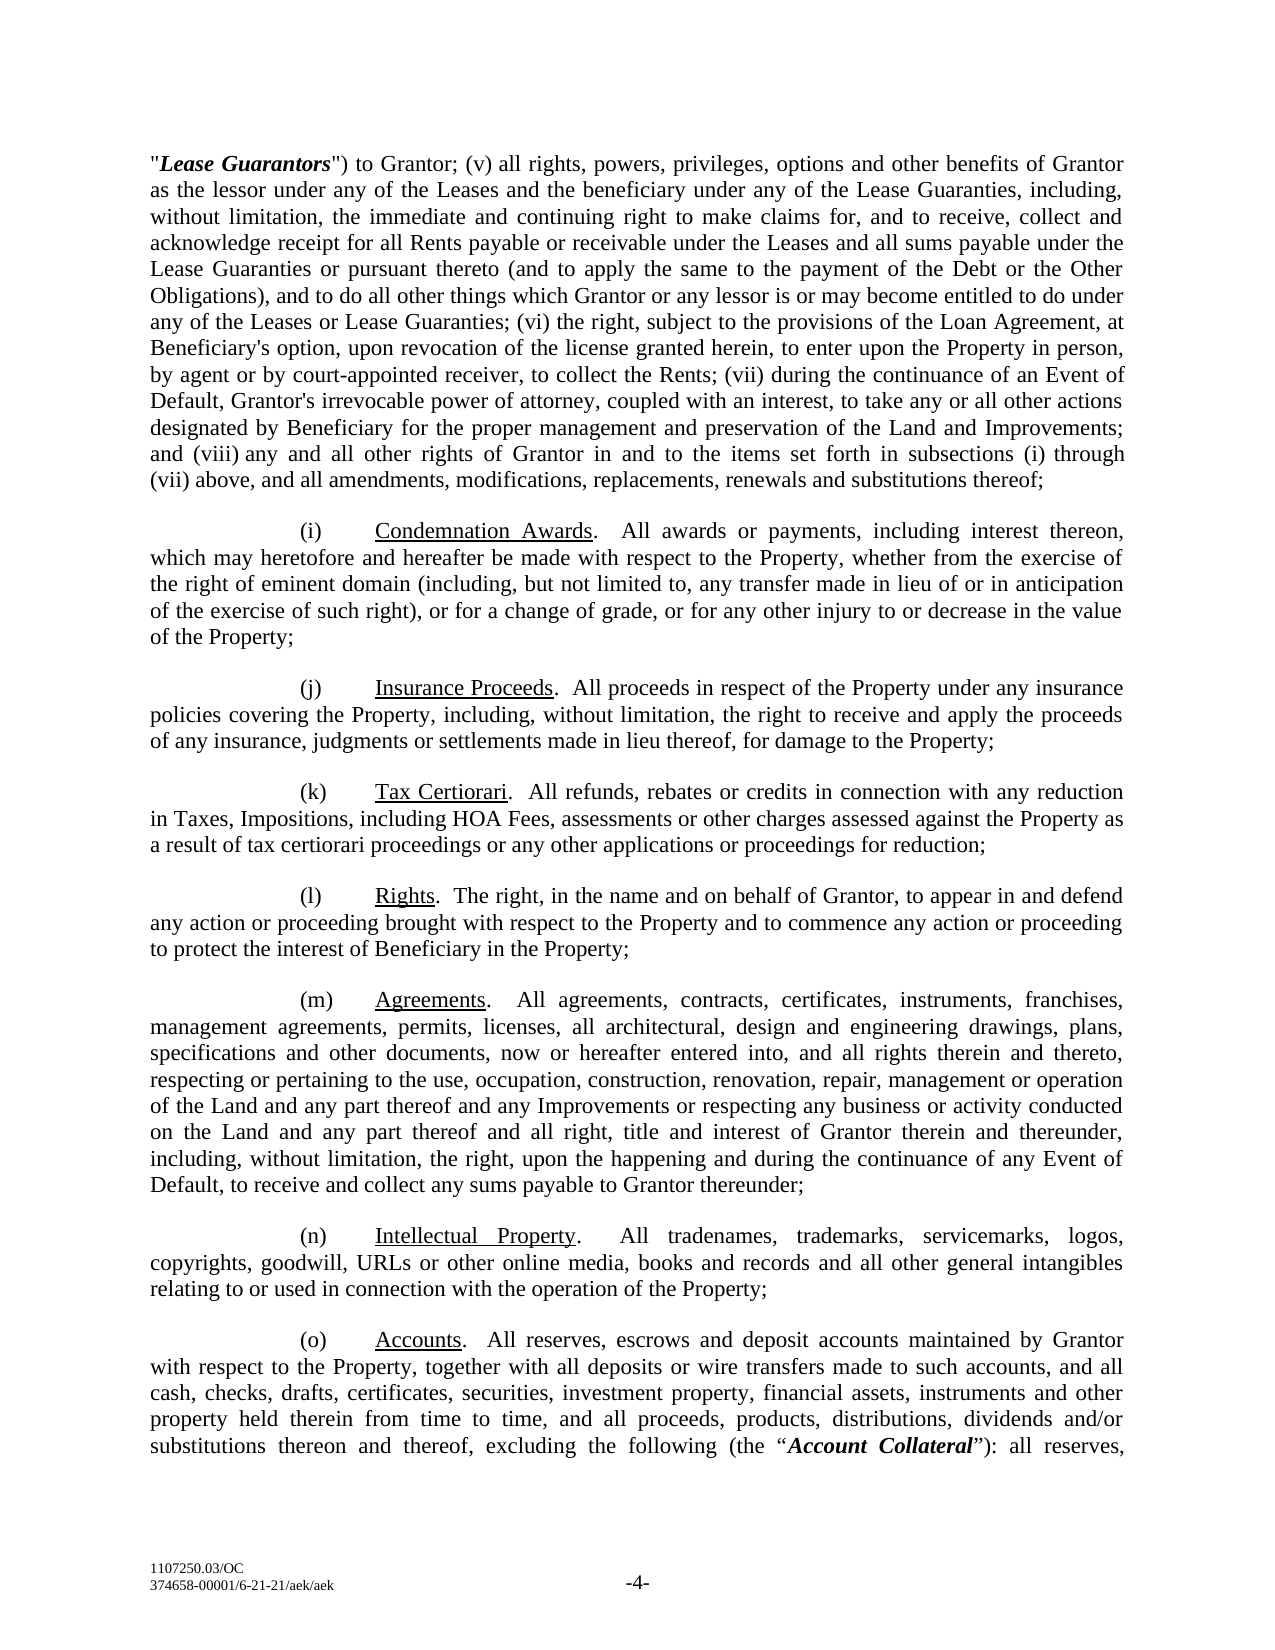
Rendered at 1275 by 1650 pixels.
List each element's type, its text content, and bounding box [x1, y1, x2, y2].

subtitle Rights. The right, in the name and on behalf of Grantor, to appear in and defend any action or proceeding brought with respect to the Property and to commence any action or proceeding to protect the interest of Beneficiary in the Property; [150, 882, 1125, 962]
subtitle Insurance Proceeds. All proceeds in respect of the Property under any insurance policies covering the Property, including, without limitation, the right to receive and apply the proceeds of any insurance, judgments or settlements made in lieu thereof, for damage to the Property; [150, 674, 1125, 753]
subtitle Agreements. All agreements, contracts, certificates, instruments, franchises, management agreements, permits, licenses, all architectural, design and engineering drawings, plans, specifications and other documents, now or hereafter entered into, and all rights therein and thereto, respecting or pertaining to the use, occupation, construction, renovation, repair, management or operation of the Land and any part thereof and any Improvements or respecting any business or activity conducted on the Land and any part thereof and all right, title and interest of Grantor therein and thereunder, including, without limitation, the right, upon the happening and during the continuance of any Event of Default, to receive and collect any sums payable to Grantor thereunder; [150, 987, 1125, 1197]
subtitle Tax Certiorari. All refunds, rebates or credits in connection with any reduction in Taxes, Impositions, including HOA Fees, assessments or other charges assessed against the Property as a result of tax certiorari proceedings or any other applications or proceedings for reduction; [150, 778, 1125, 857]
subtitle Intellectual Property. All tradenames, trademarks, servicemarks, logos, copyrights, goodwill, URLs or other online media, books and records and all other general intangibles relating to or used in connection with the operation of the Property; [150, 1222, 1125, 1301]
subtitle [150, 150, 1125, 493]
subtitle Condemnation Awards. All awards or payments, including interest thereon, which may heretofore and hereafter be made with respect to the Property, whether from the exercise of the right of eminent domain (including, but not limited to, any transfer made in lieu of or in anticipation of the exercise of such right), or for a change of grade, or for any other injury to or decrease in the value of the Property; [150, 518, 1125, 649]
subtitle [150, 1326, 1125, 1458]
